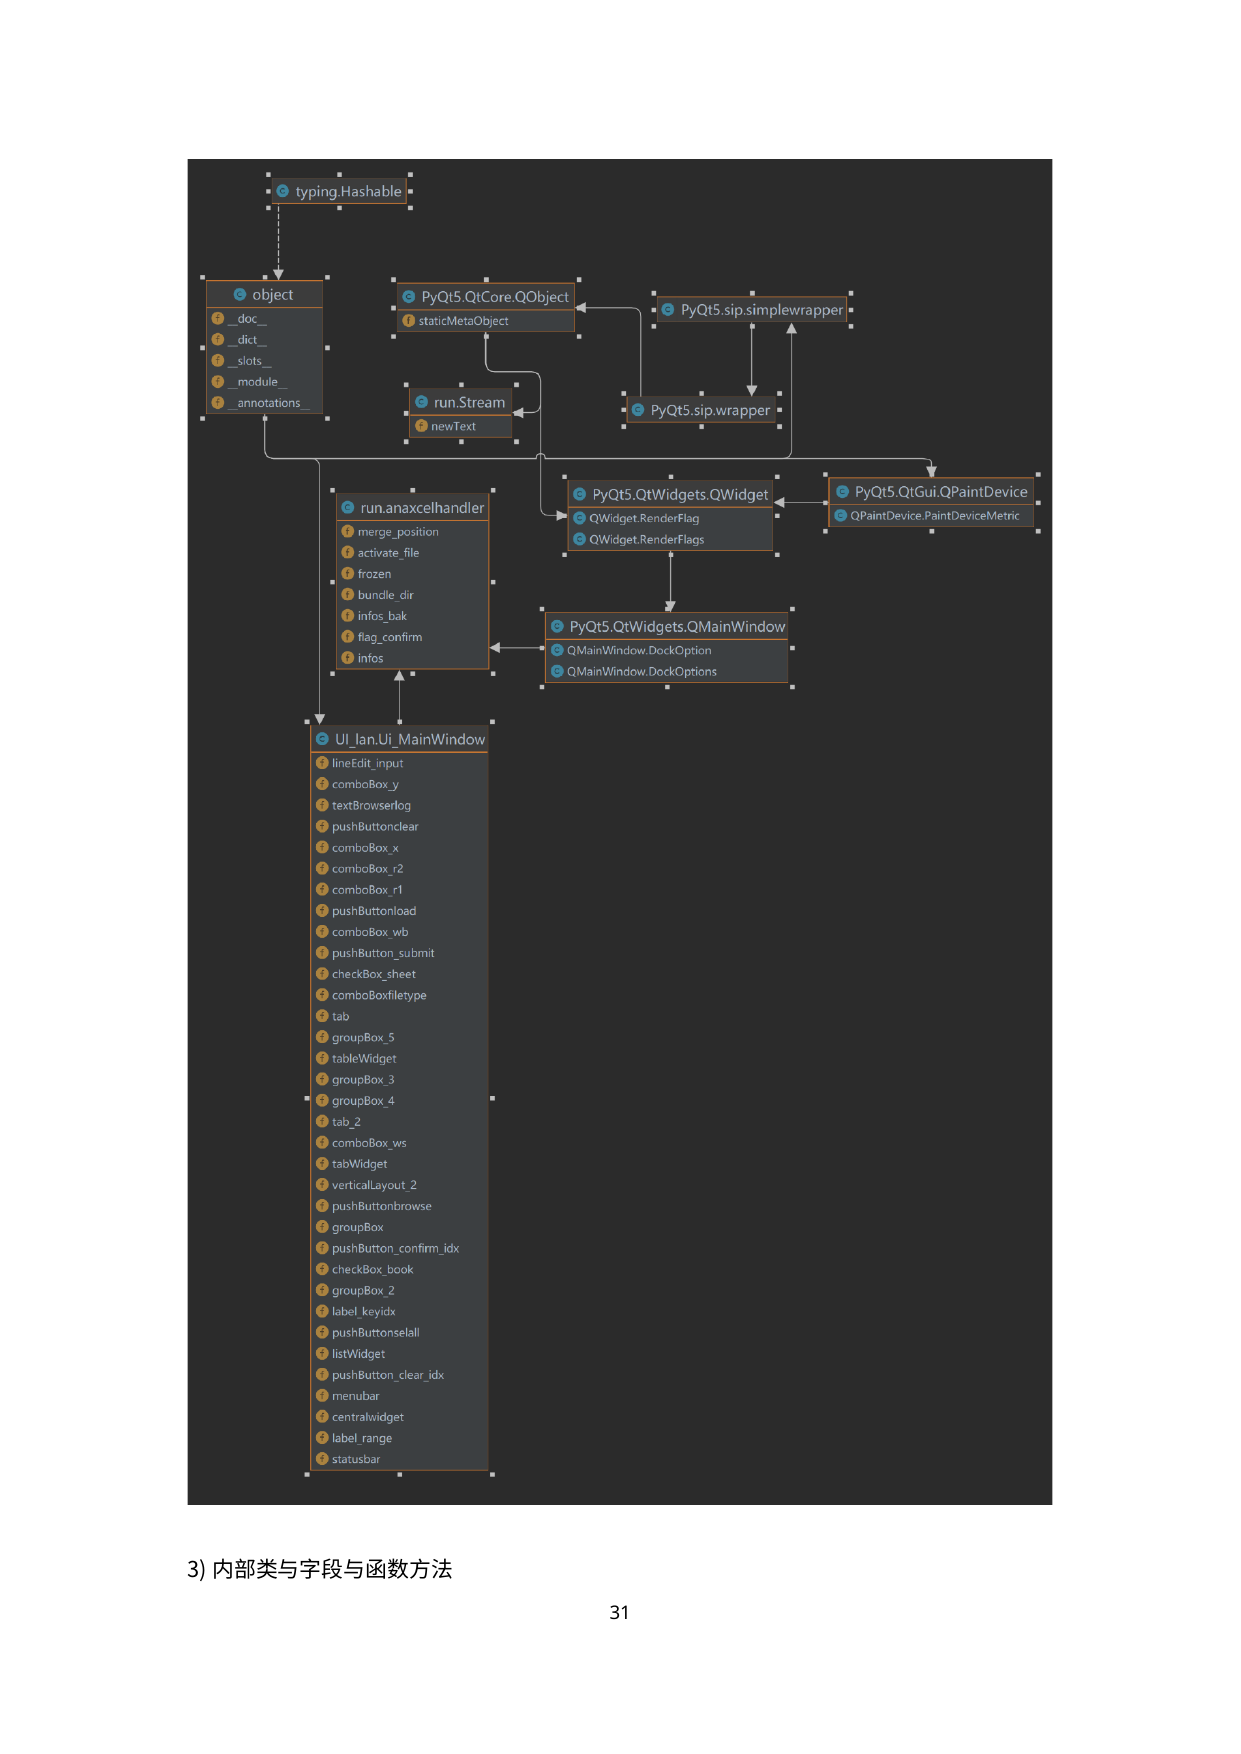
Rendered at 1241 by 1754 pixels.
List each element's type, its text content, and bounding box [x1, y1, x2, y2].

picture [187, 159, 1053, 1505]
subtitle 3) 内部类与字段与函数方法 [187, 1552, 1053, 1584]
